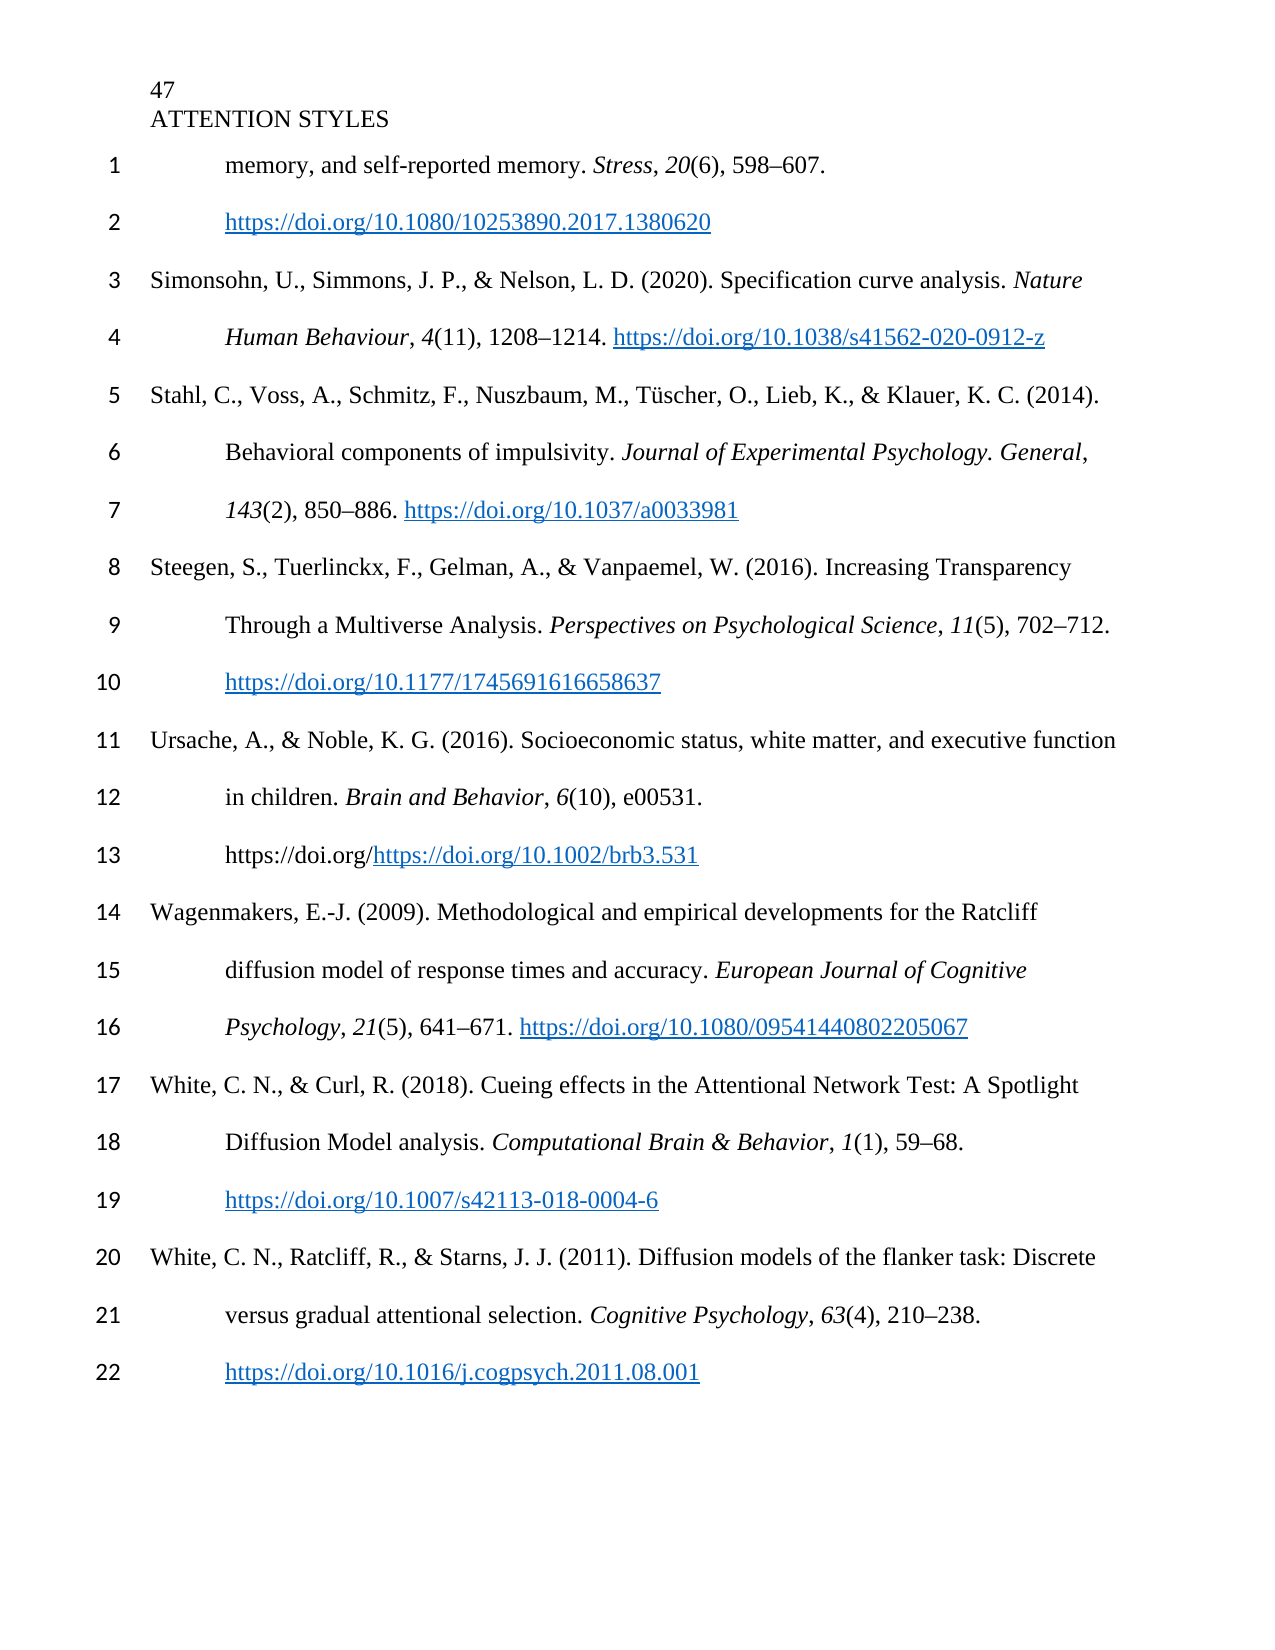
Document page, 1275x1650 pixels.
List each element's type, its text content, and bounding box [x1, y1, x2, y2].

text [150, 150, 1125, 236]
text Wagenmakers, E.-J. (2009). Methodological and empirical developments for the Ratcliff diffusion model of response times and accuracy. European Journal of Cognitive Psychology, 21(5), 641–671. https://doi.org/10.1080/09541440802205067 [150, 897, 1125, 1041]
text Steegen, S., Tuerlinckx, F., Gelman, A., & Vanpaemel, W. (2016). Increasing Transparency Through a Multiverse Analysis. Perspectives on Psychological Science, 11(5), 702–712. https://doi.org/10.1177/1745691616658637 [150, 552, 1125, 696]
text White, C. N., & Curl, R. (2018). Cueing effects in the Attentional Network Test: A Spotlight Diffusion Model analysis. Computational Brain & Behavior, 1(1), 59–68. https://doi.org/10.1007/s42113-018-0004-6 [150, 1070, 1125, 1214]
text White, C. N., Ratcliff, R., & Starns, J. J. (2011). Diffusion models of the flanker task: Discrete versus gradual attentional selection. Cognitive Psychology, 63(4), 210–238. https://doi.org/10.1016/j.cogpsych.2011.08.001 [150, 1242, 1125, 1386]
text Ursache, A., & Noble, K. G. (2016). Socioeconomic status, white matter, and executive function in children. Brain and Behavior, 6(10), e00531. https://doi.org/https://doi.org/10.1002/brb3.531 [150, 725, 1125, 869]
text Stahl, C., Voss, A., Schmitz, F., Nuszbaum, M., Tüscher, O., Lieb, K., & Klauer, K. C. (2014). Behavioral components of impulsivity. Journal of Experimental Psychology. General, 143(2), 850–886. https://doi.org/10.1037/a0033981 [150, 380, 1125, 524]
text Simonsohn, U., Simmons, J. P., & Nelson, L. D. (2020). Specification curve analysis. Nature Human Behaviour, 4(11), 1208–1214. https://doi.org/10.1038/s41562-020-0912-z [150, 265, 1125, 351]
